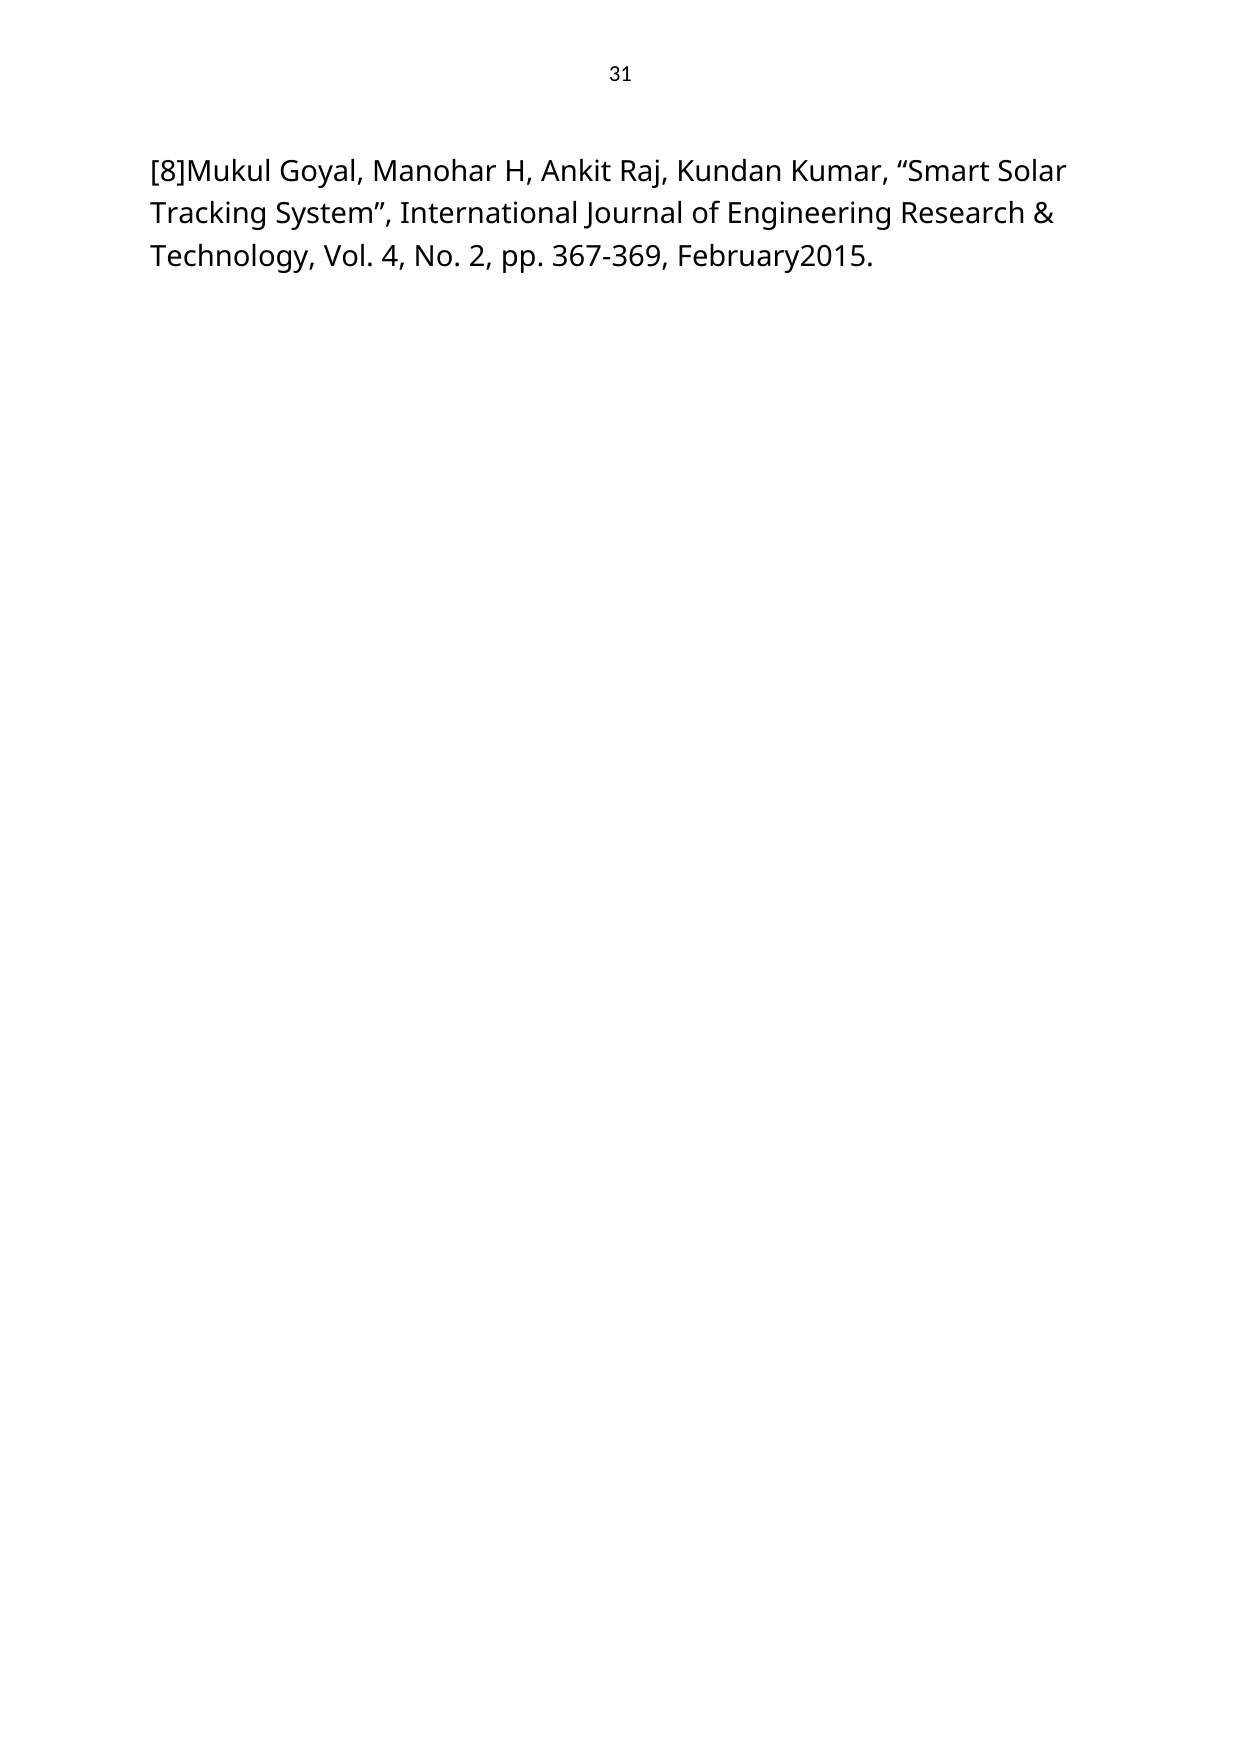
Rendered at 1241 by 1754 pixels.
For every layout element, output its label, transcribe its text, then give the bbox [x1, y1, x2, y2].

text [8]Mukul Goyal, Manohar H, Ankit Raj, Kundan Kumar, “Smart Solar Tracking System”, International Journal of Engineering Research & Technology, Vol. 4, No. 2, pp. 367-369, February2015. [150, 150, 1090, 275]
